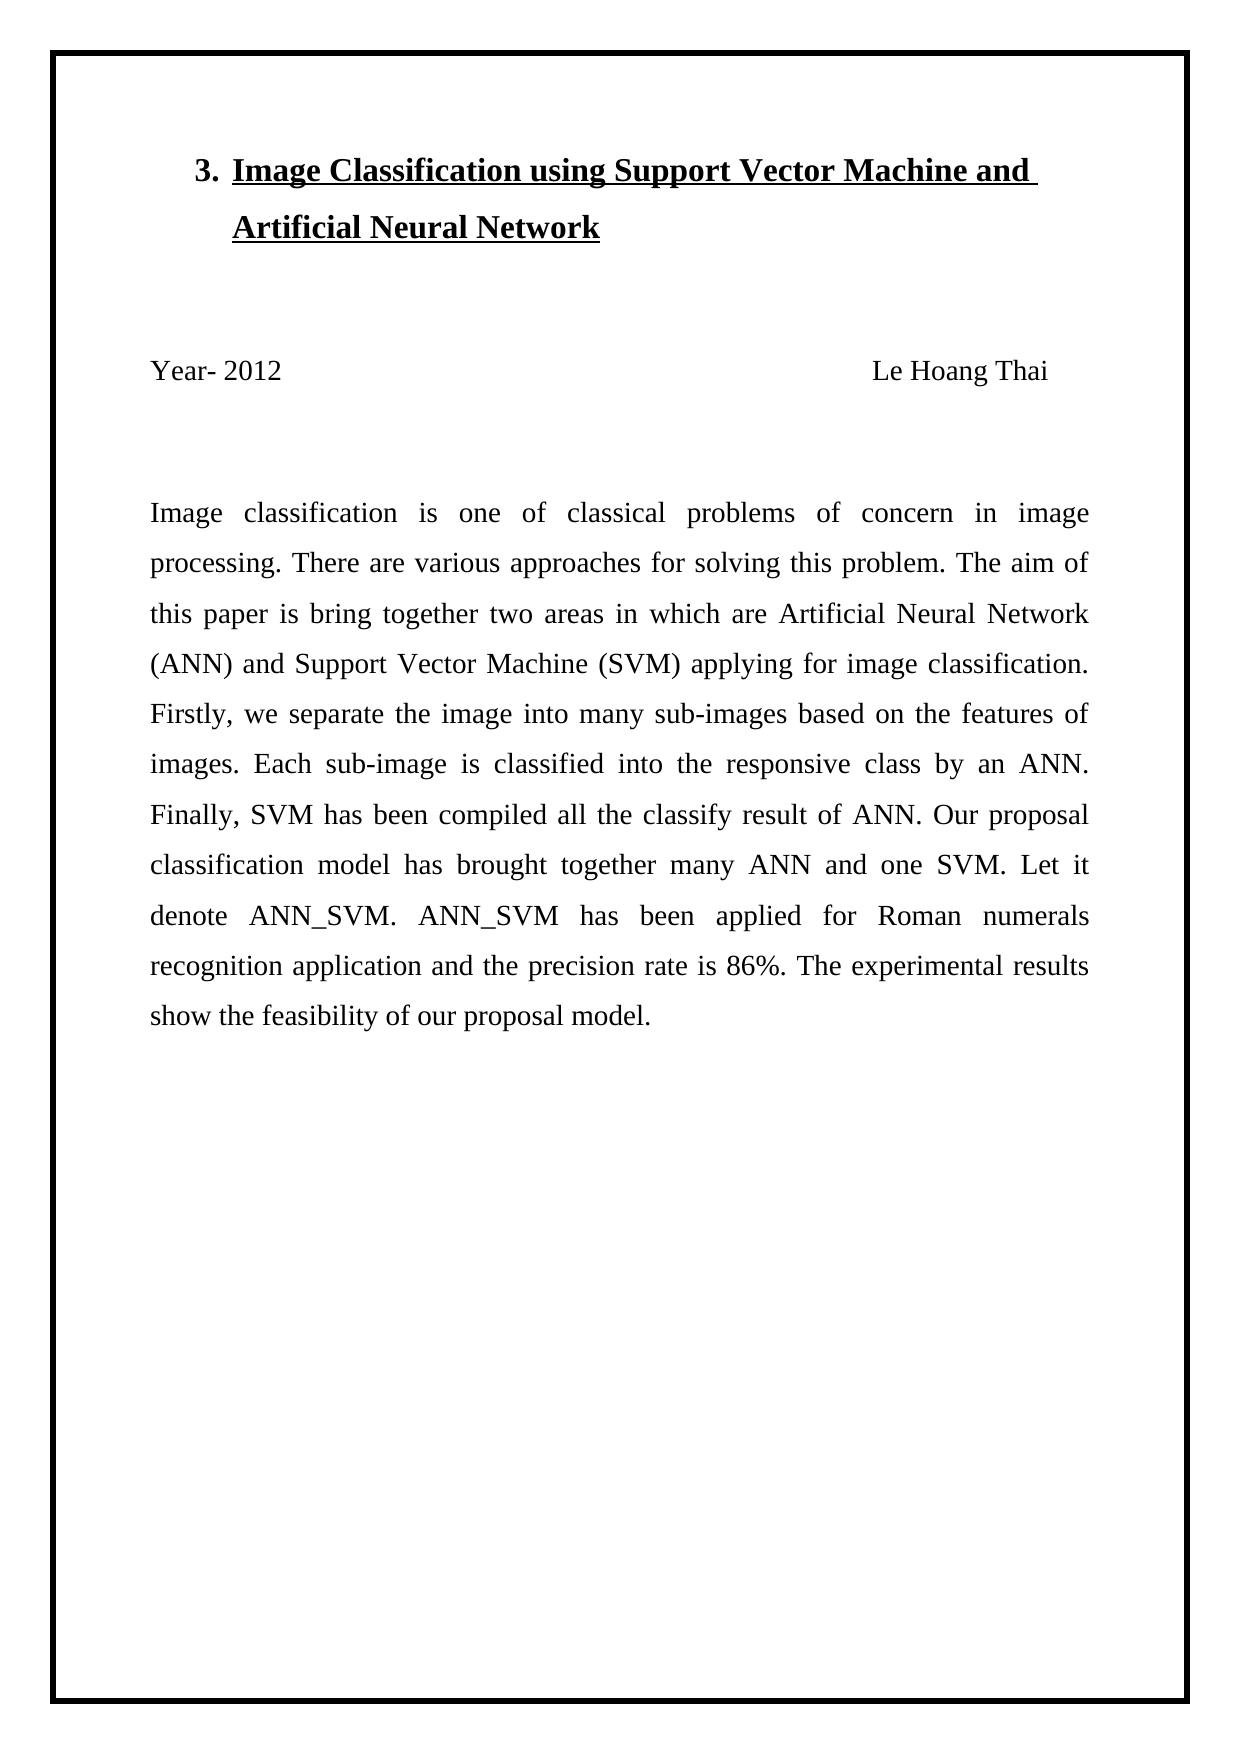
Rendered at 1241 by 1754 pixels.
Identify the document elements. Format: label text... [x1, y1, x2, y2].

list Image Classification using Support Vector Machine and Artificial Neural Network [194, 150, 1090, 246]
text Year- 2012 Le Hoang Thai [150, 353, 1090, 386]
text Image classification is one of classical problems of concern in image processing. There are various approaches for solving this problem. The aim of this paper is bring together two areas in which are Artificial Neural Network (ANN) and Support Vector Machine (SVM) applying for image classification. Firstly, we separate the image into many sub-images based on the features of images. Each sub-image is classified into the responsive class by an ANN. Finally, SVM has been compiled all the classify result of ANN. Our proposal classification model has brought together many ANN and one SVM. Let it denote ANN_SVM. ANN_SVM has been applied for Roman numerals recognition application and the precision rate is 86%. The experimental results show the feasibility of our proposal model. [150, 495, 1090, 1032]
